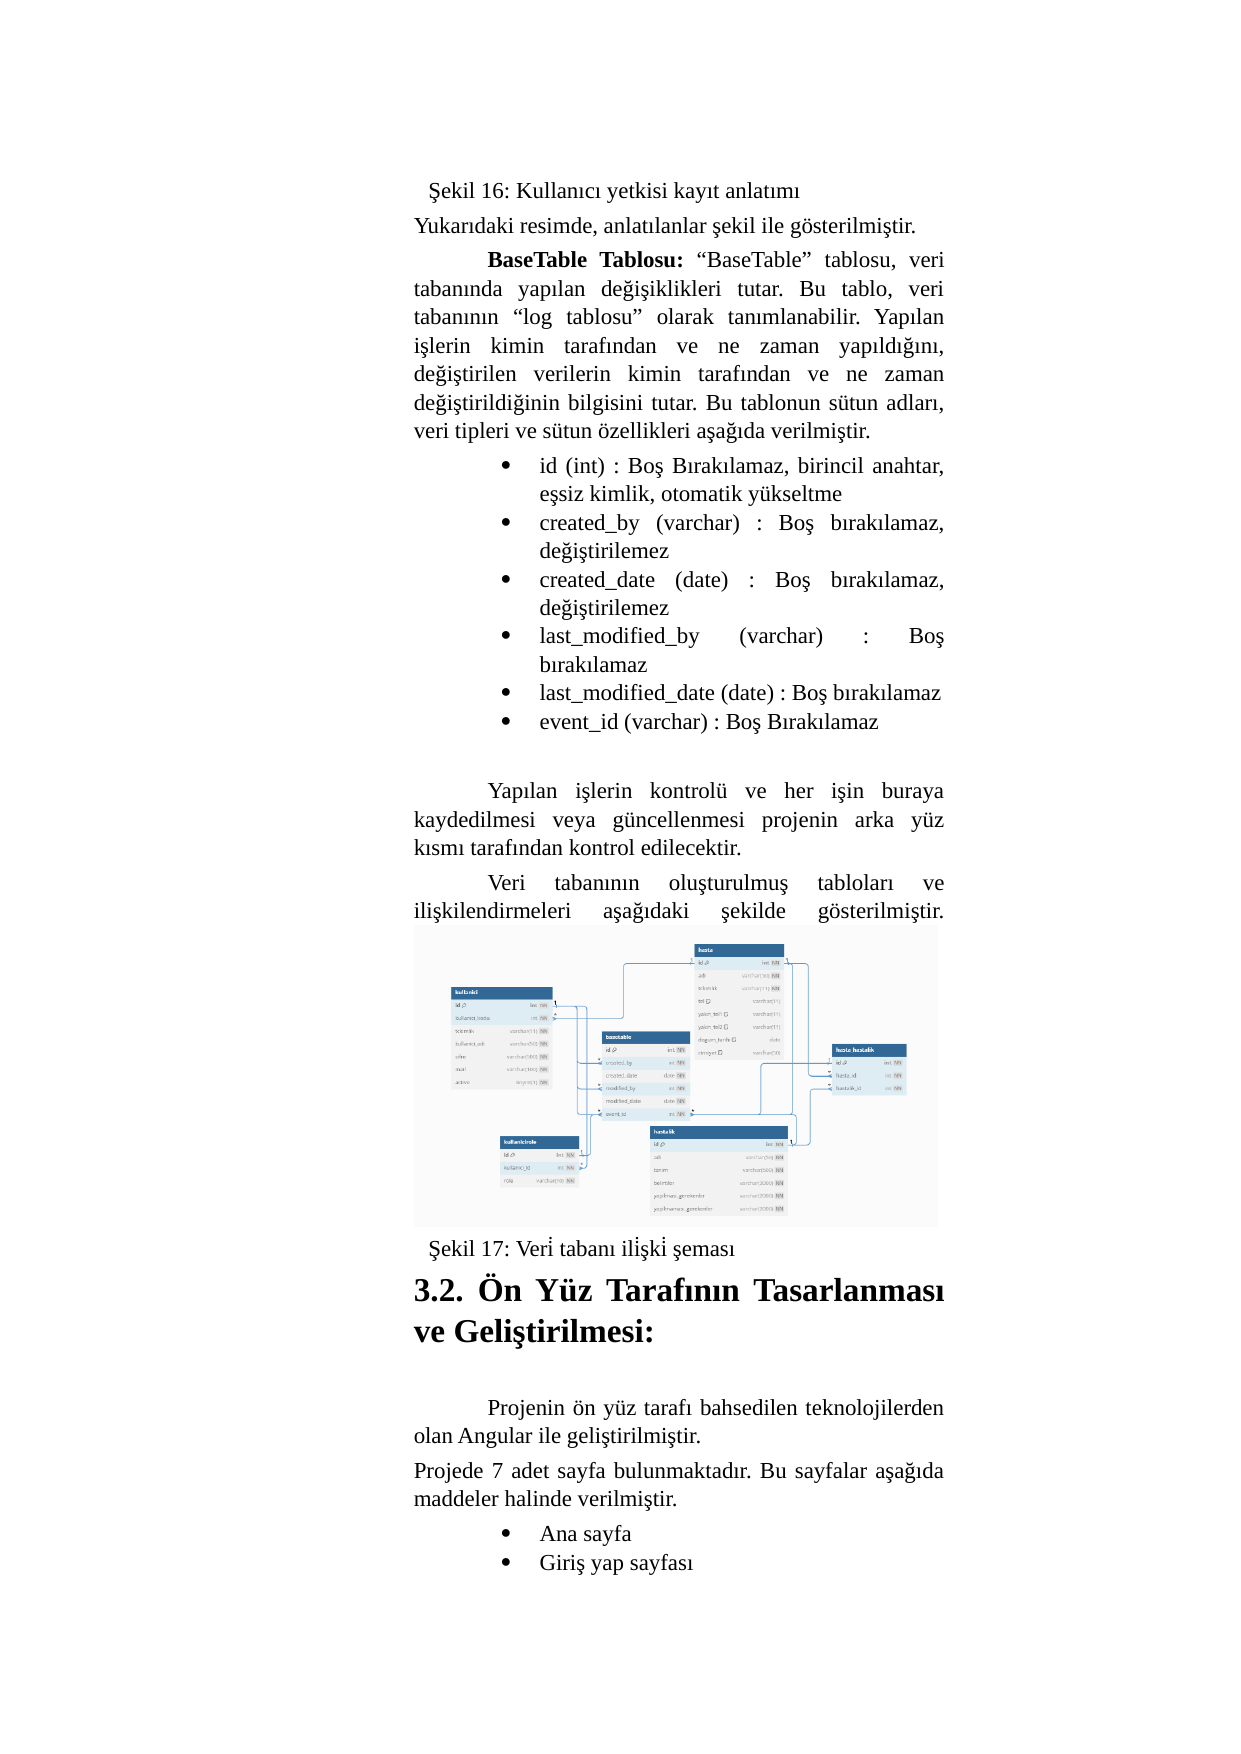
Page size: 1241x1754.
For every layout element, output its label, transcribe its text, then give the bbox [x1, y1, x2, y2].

text Şekil 16: Kullanıcı yetkisi kayıt anlatımı [413, 177, 945, 203]
text Projenin ön yüz tarafı bahsedilen teknolojilerden olan Angular ile geliştirilmiştir. [413, 1394, 945, 1449]
list id (int) : Boş Bırakılamaz, birincil anahtar, eşsiz kimlik, otomatik yükseltme [502, 452, 945, 507]
picture [413, 925, 938, 1227]
list last_modified_date (date) : Boş bırakılamaz [502, 679, 945, 706]
list created_date (date) : Boş bırakılamaz, değiştirilemez [502, 566, 945, 620]
text BaseTable Tablosu: “BaseTable” tablosu, veri tabanında yapılan değişiklikleri tutar. Bu tablo, veri tabanının “log tablosu” olarak tanımlanabilir. Yapılan işlerin kimin tarafından ve ne zaman yapıldığını, değiştirilen verilerin kimin tarafından ve ne zaman değiştirildiğinin bilgisini tutar. Bu tablonun sütun adları, veri tipleri ve sütun özellikleri aşağıda verilmiştir. [413, 247, 945, 443]
list event_id (varchar) : Boş Bırakılamaz [502, 708, 945, 734]
list last_modified_by (varchar) : Boş bırakılamaz [502, 622, 945, 677]
text Projede 7 adet sayfa bulunmaktadır. Bu sayfalar aşağıda maddeler halinde verilmiştir. [413, 1457, 945, 1512]
text Yapılan işlerin kontrolü ve her işin buraya kaydedilmesi veya güncellenmesi projenin arka yüz kısmı tarafından kontrol edilecektir. [413, 777, 945, 860]
text Şekil 17: Veri̇ tabanı ili̇şki̇ şeması [354, 1236, 945, 1262]
list created_by (varchar) : Boş bırakılamaz, değiştirilemez [502, 509, 945, 563]
list Giriş yap sayfası [502, 1548, 945, 1575]
list Ana sayfa [502, 1520, 945, 1546]
text Yukarıdaki resimde, anlatılanlar şekil ile gösterilmiştir. [413, 212, 945, 238]
text 3.2. Ön Yüz Tarafının Tasarlanması ve Geliştirilmesi: [413, 1270, 945, 1350]
